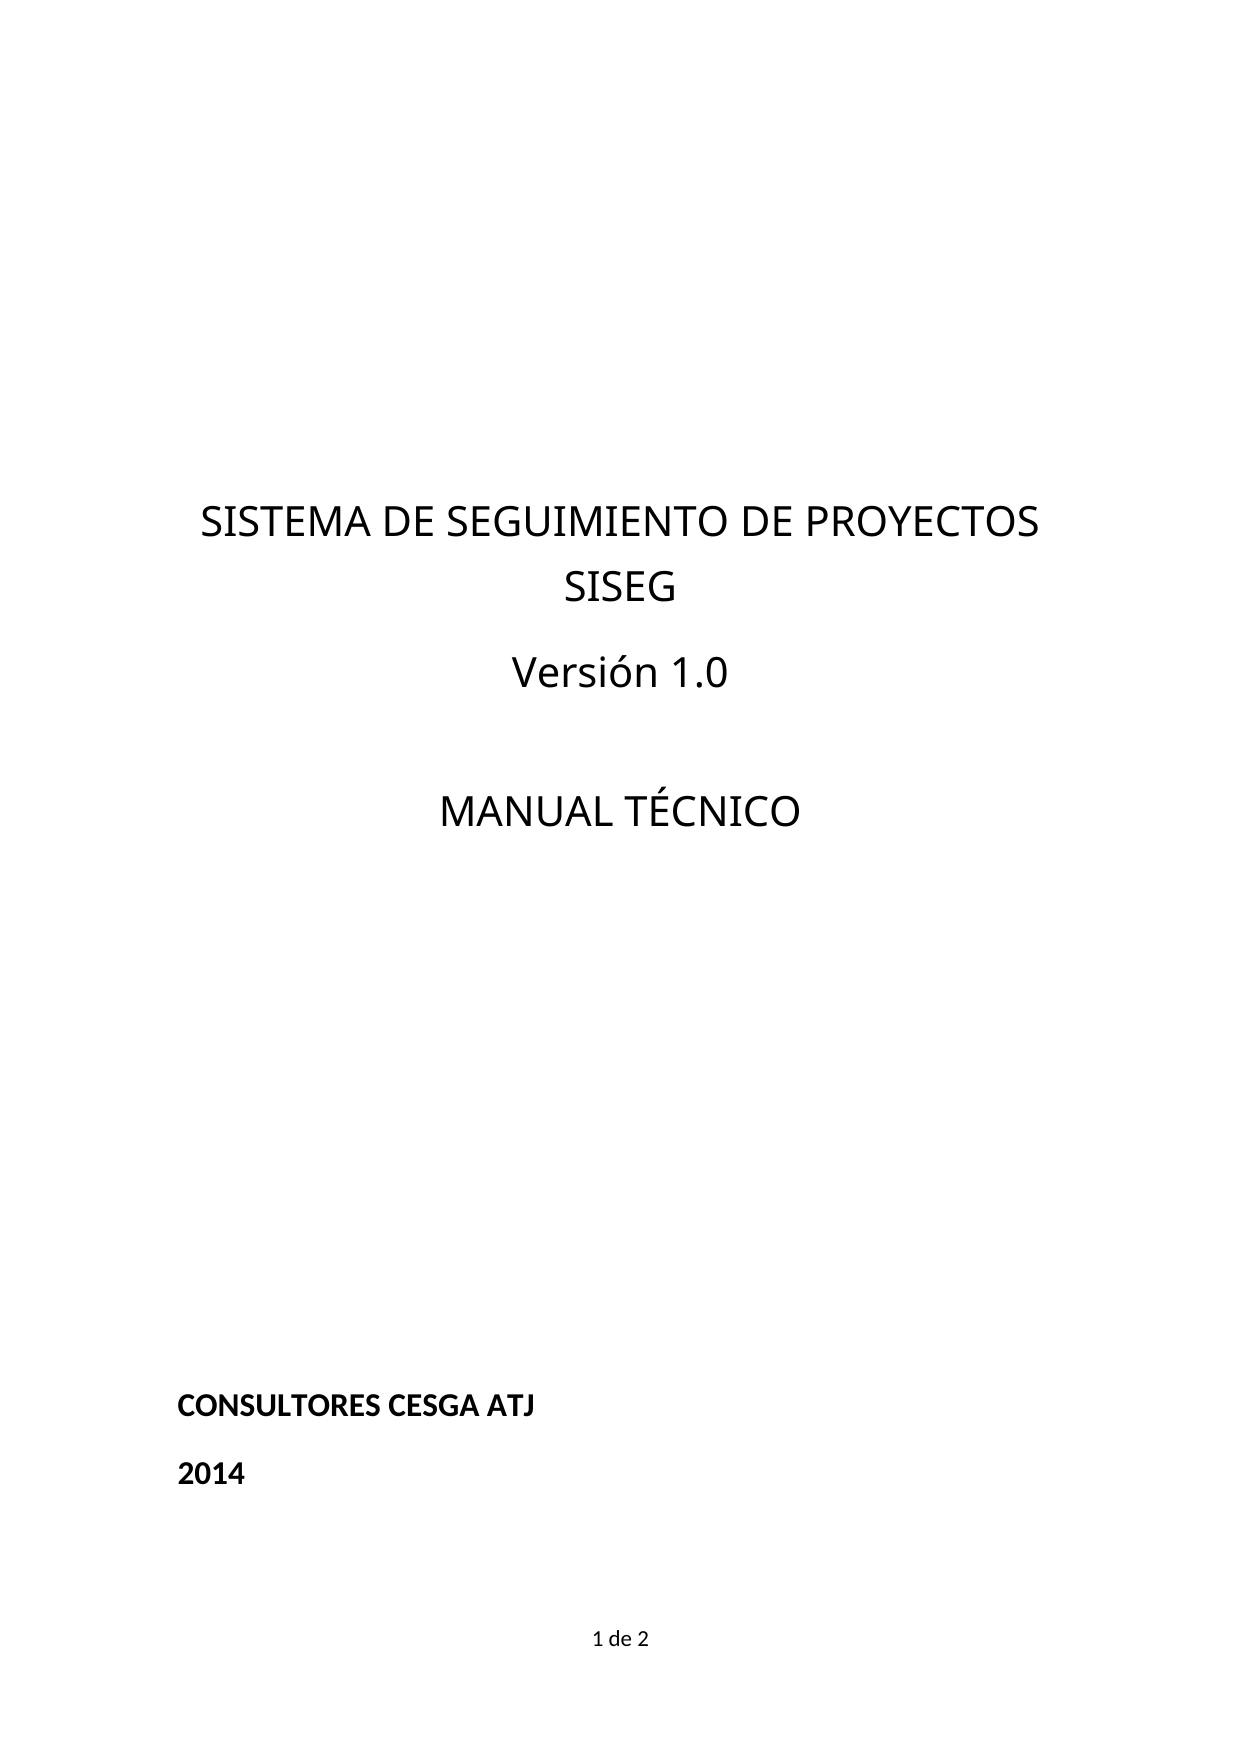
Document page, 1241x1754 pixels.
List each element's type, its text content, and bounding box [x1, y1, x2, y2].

text Versión 1.0 [177, 643, 1063, 700]
text 2014 [177, 1452, 1063, 1493]
text CONSULTORES CESGA ATJ [177, 1384, 1063, 1425]
text SISTEMA DE SEGUIMIENTO DE PROYECTOS SISEG [177, 492, 1063, 614]
text MANUAL TÉCNICO [177, 782, 1063, 839]
